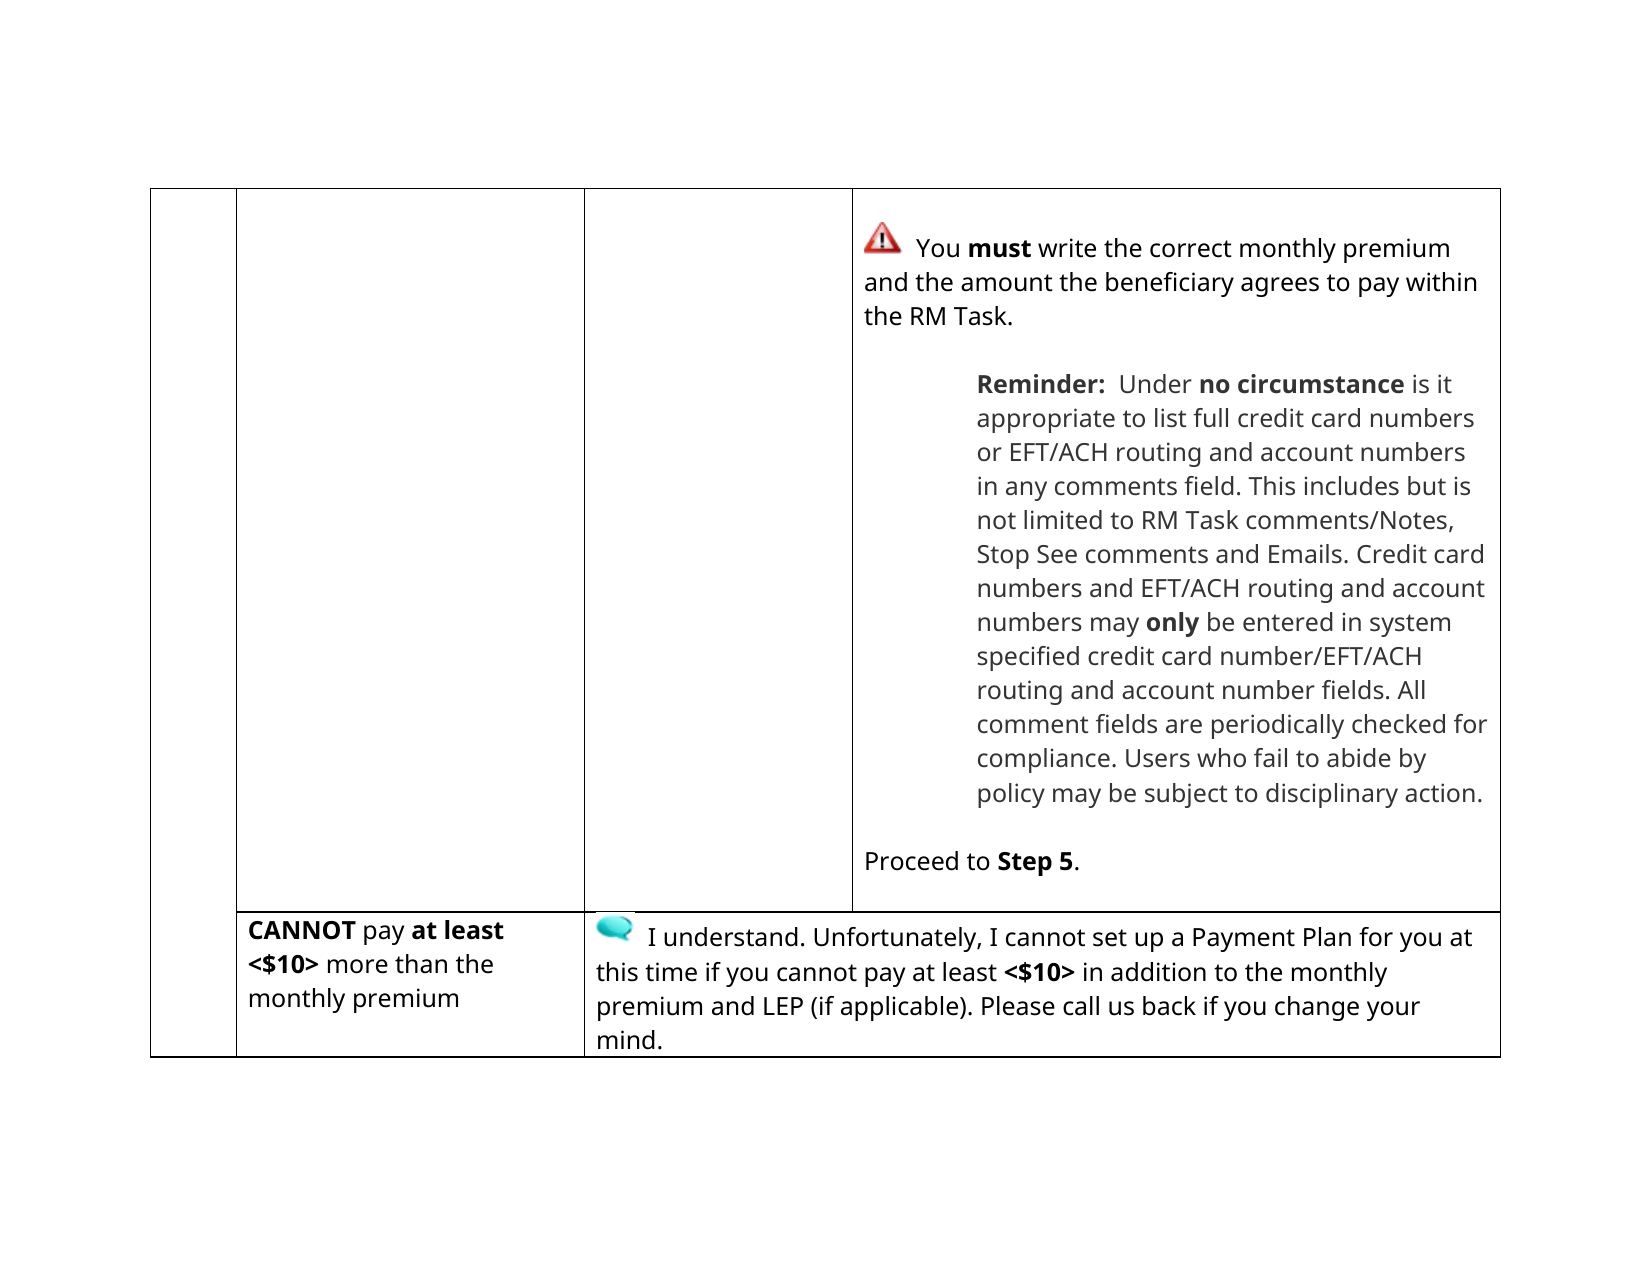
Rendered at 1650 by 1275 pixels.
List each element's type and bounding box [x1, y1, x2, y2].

picture [595, 912, 635, 947]
table_cell [585, 913, 1500, 1056]
table_cell [853, 189, 1500, 911]
picture [863, 222, 903, 257]
table_cell [237, 913, 584, 1056]
table_cell [585, 189, 852, 911]
